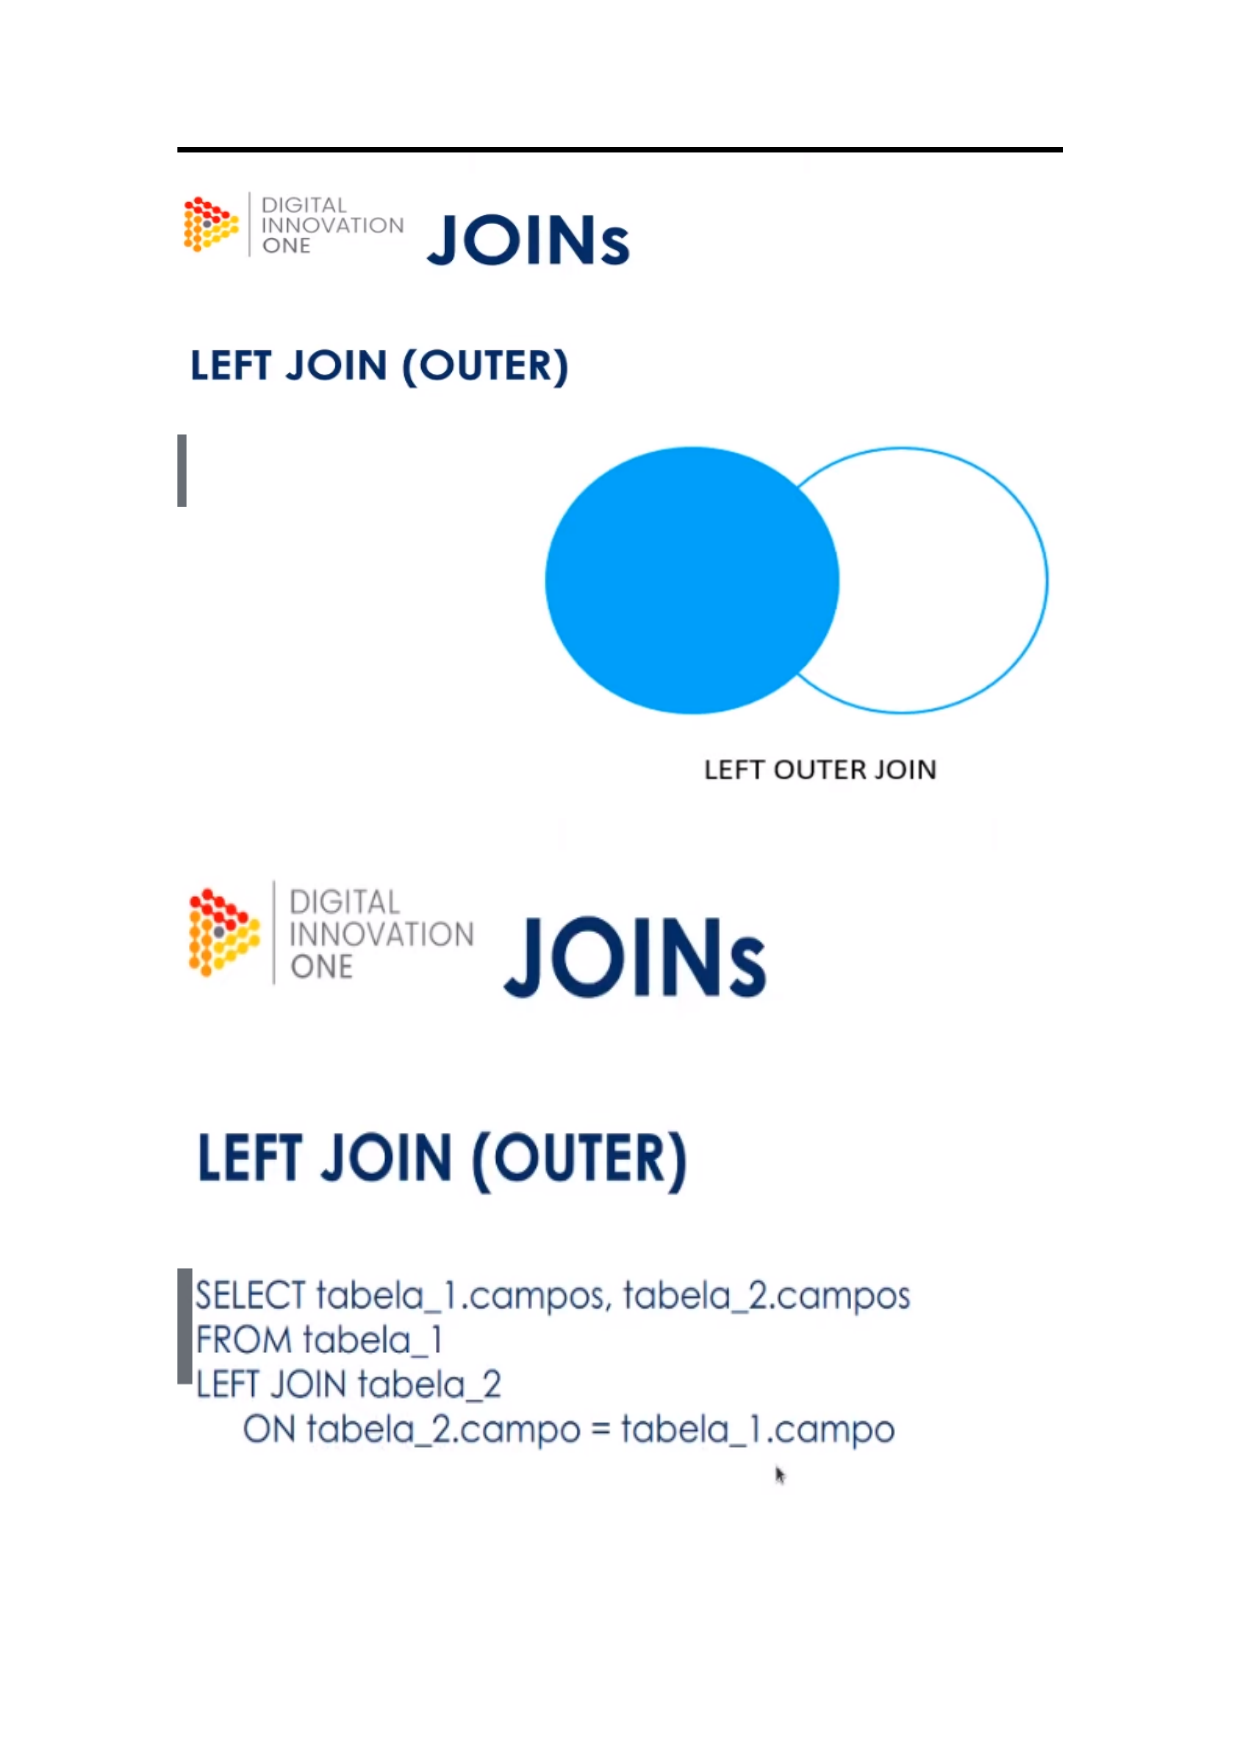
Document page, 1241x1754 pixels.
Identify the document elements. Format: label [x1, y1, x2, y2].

picture [177, 147, 1063, 800]
picture [177, 818, 998, 1495]
